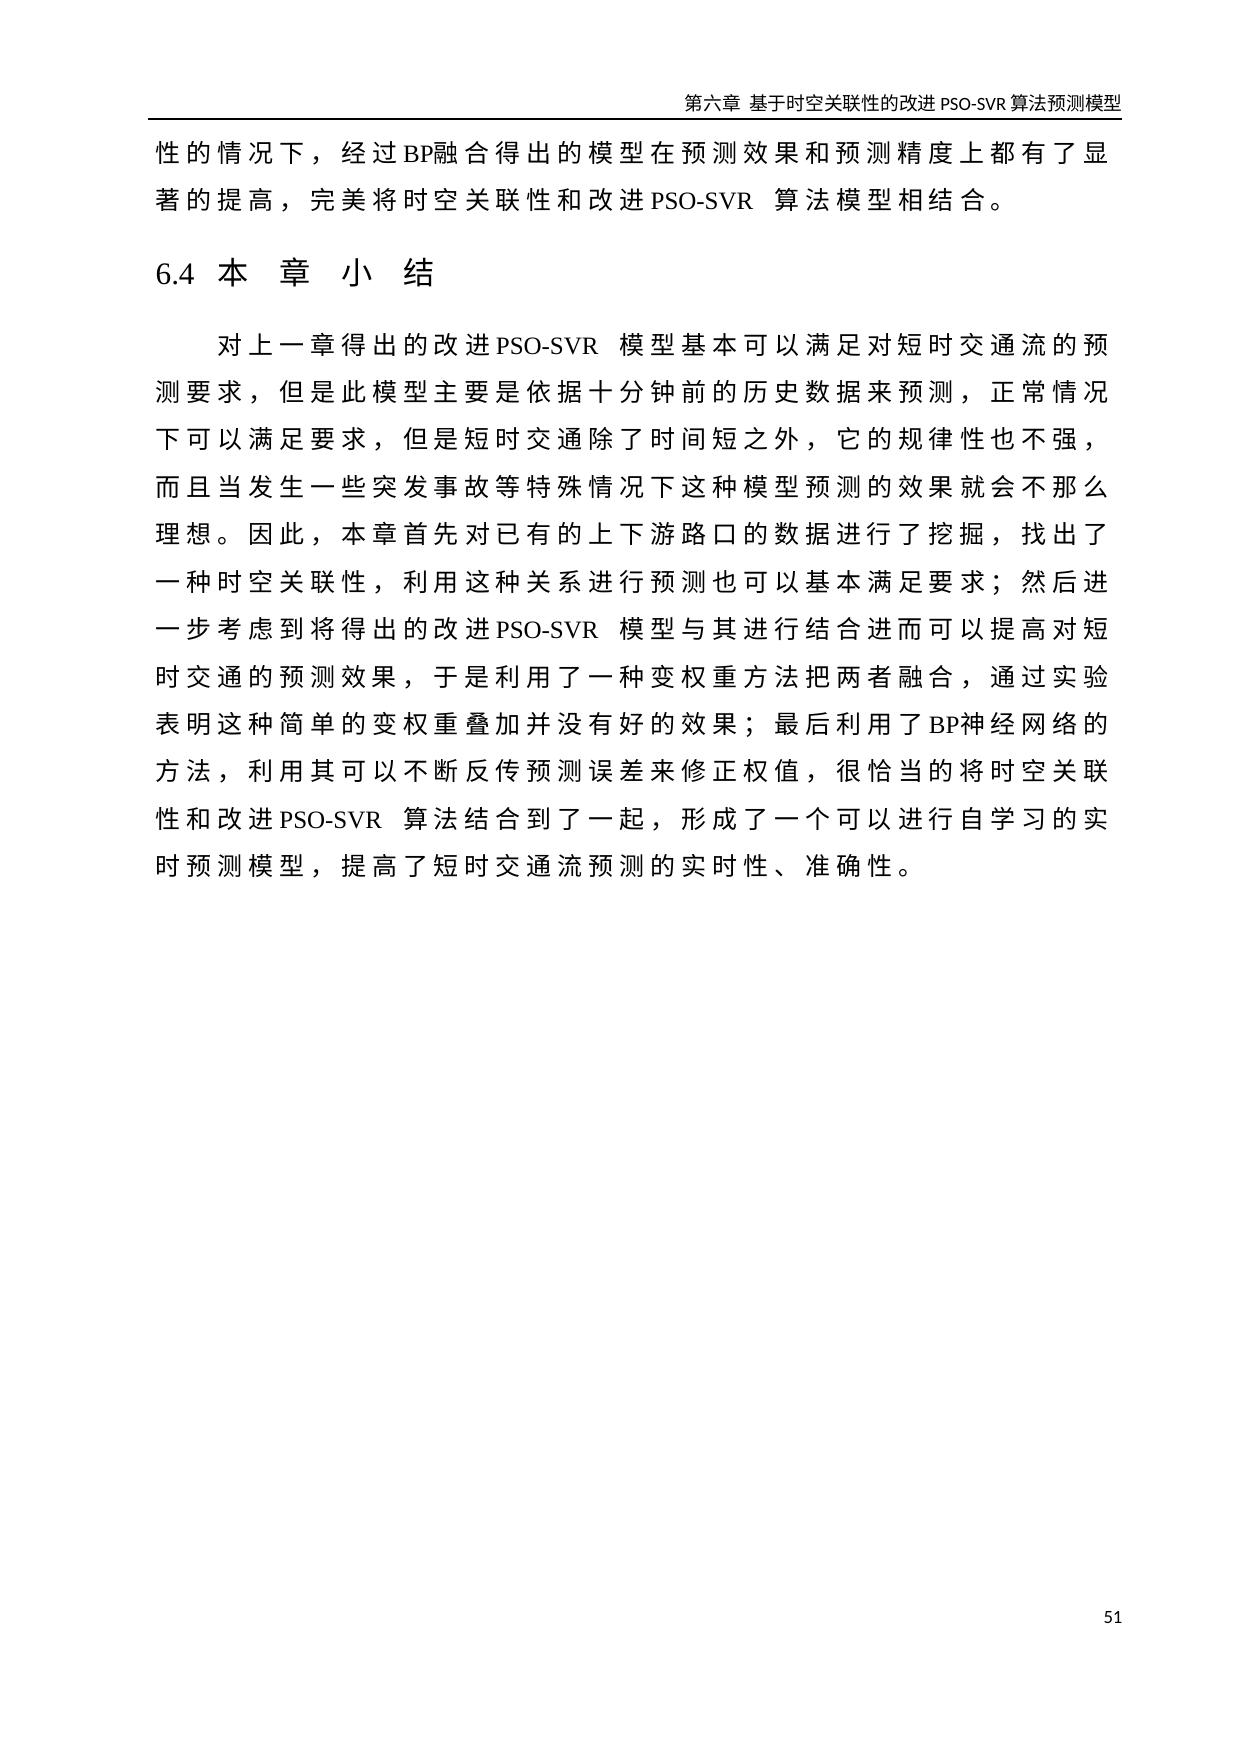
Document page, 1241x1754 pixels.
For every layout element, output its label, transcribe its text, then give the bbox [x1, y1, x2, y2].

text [155, 127, 1114, 222]
text 对上一章得出的改进PSO-SVR模型基本可以满足对短时交通流的预测要求，但是此模型主要是依据十分钟前的历史数据来预测，正常情况下可以满足要求，但是短时交通除了时间短之外，它的规律性也不强，而且当发生一些突发事故等特殊情况下这种模型预测的效果就会不那么理想。因此，本章首先对已有的上下游路口的数据进行了挖掘，找出了一种时空关联性，利用这种关系进行预测也可以基本满足要求；然后进一步考虑到将得出的改进PSO-SVR模型与其进行结合进而可以提高对短时交通的预测效果，于是利用了一种变权重方法把两者融合，通过实验表明这种简单的变权重叠加并没有好的效果；最后利用了BP神经网络的方法，利用其可以不断反传预测误差来修正权值，很恰当的将时空关联性和改进PSO-SVR算法结合到了一起，形成了一个可以进行自学习的实时预测模型，提高了短时交通流预测的实时性、准确性。 [155, 320, 1114, 888]
subtitle 6.4本章小结 [155, 247, 1114, 295]
